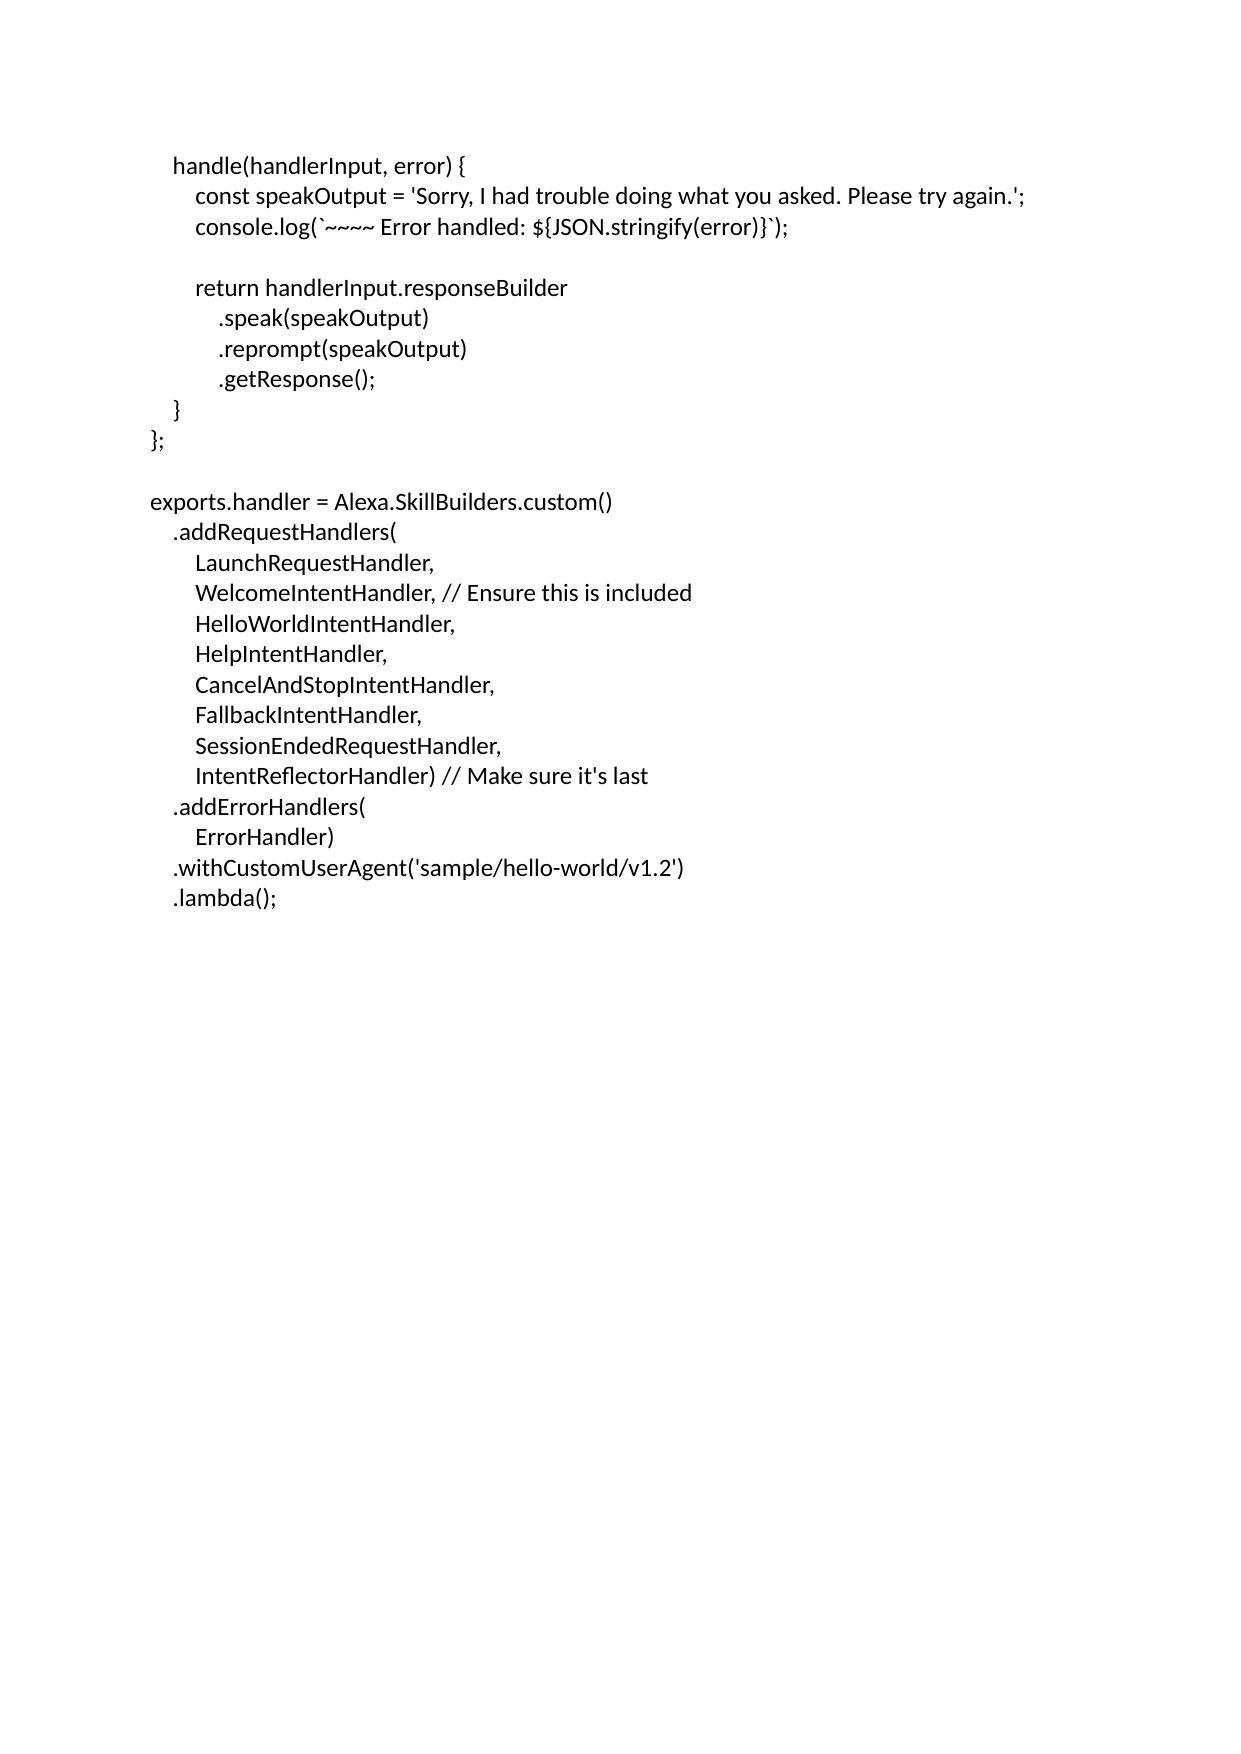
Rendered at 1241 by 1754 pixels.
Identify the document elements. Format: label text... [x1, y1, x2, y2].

text SessionEndedRequestHandler, [150, 730, 1090, 760]
text exports.handler = Alexa.SkillBuilders.custom() [150, 486, 1090, 516]
text HelloWorldIntentHandler, [150, 608, 1090, 638]
text FallbackIntentHandler, [150, 699, 1090, 730]
text .reprompt(speakOutput) [150, 333, 1090, 364]
text console.log(`~~~~ Error handled: ${JSON.stringify(error)}`); [150, 211, 1090, 242]
text HelpIntentHandler, [150, 638, 1090, 669]
text }; [150, 425, 1090, 455]
text .getResponse(); [150, 364, 1090, 394]
text .withCustomUserAgent('sample/hello-world/v1.2') [150, 852, 1090, 882]
text handle(handlerInput, error) { [150, 150, 1090, 181]
text .lambda(); [150, 882, 1090, 913]
text ErrorHandler) [150, 821, 1090, 852]
text IntentReflectorHandler) // Make sure it's last [150, 760, 1090, 791]
text .addErrorHandlers( [150, 791, 1090, 821]
text CancelAndStopIntentHandler, [150, 669, 1090, 699]
text .addRequestHandlers( [150, 516, 1090, 547]
text WelcomeIntentHandler, // Ensure this is included [150, 577, 1090, 608]
text LaunchRequestHandler, [150, 547, 1090, 577]
text return handlerInput.responseBuilder [150, 272, 1090, 303]
text const speakOutput = 'Sorry, I had trouble doing what you asked. Please try again.'; [150, 181, 1090, 211]
text .speak(speakOutput) [150, 303, 1090, 333]
text } [150, 394, 1090, 425]
